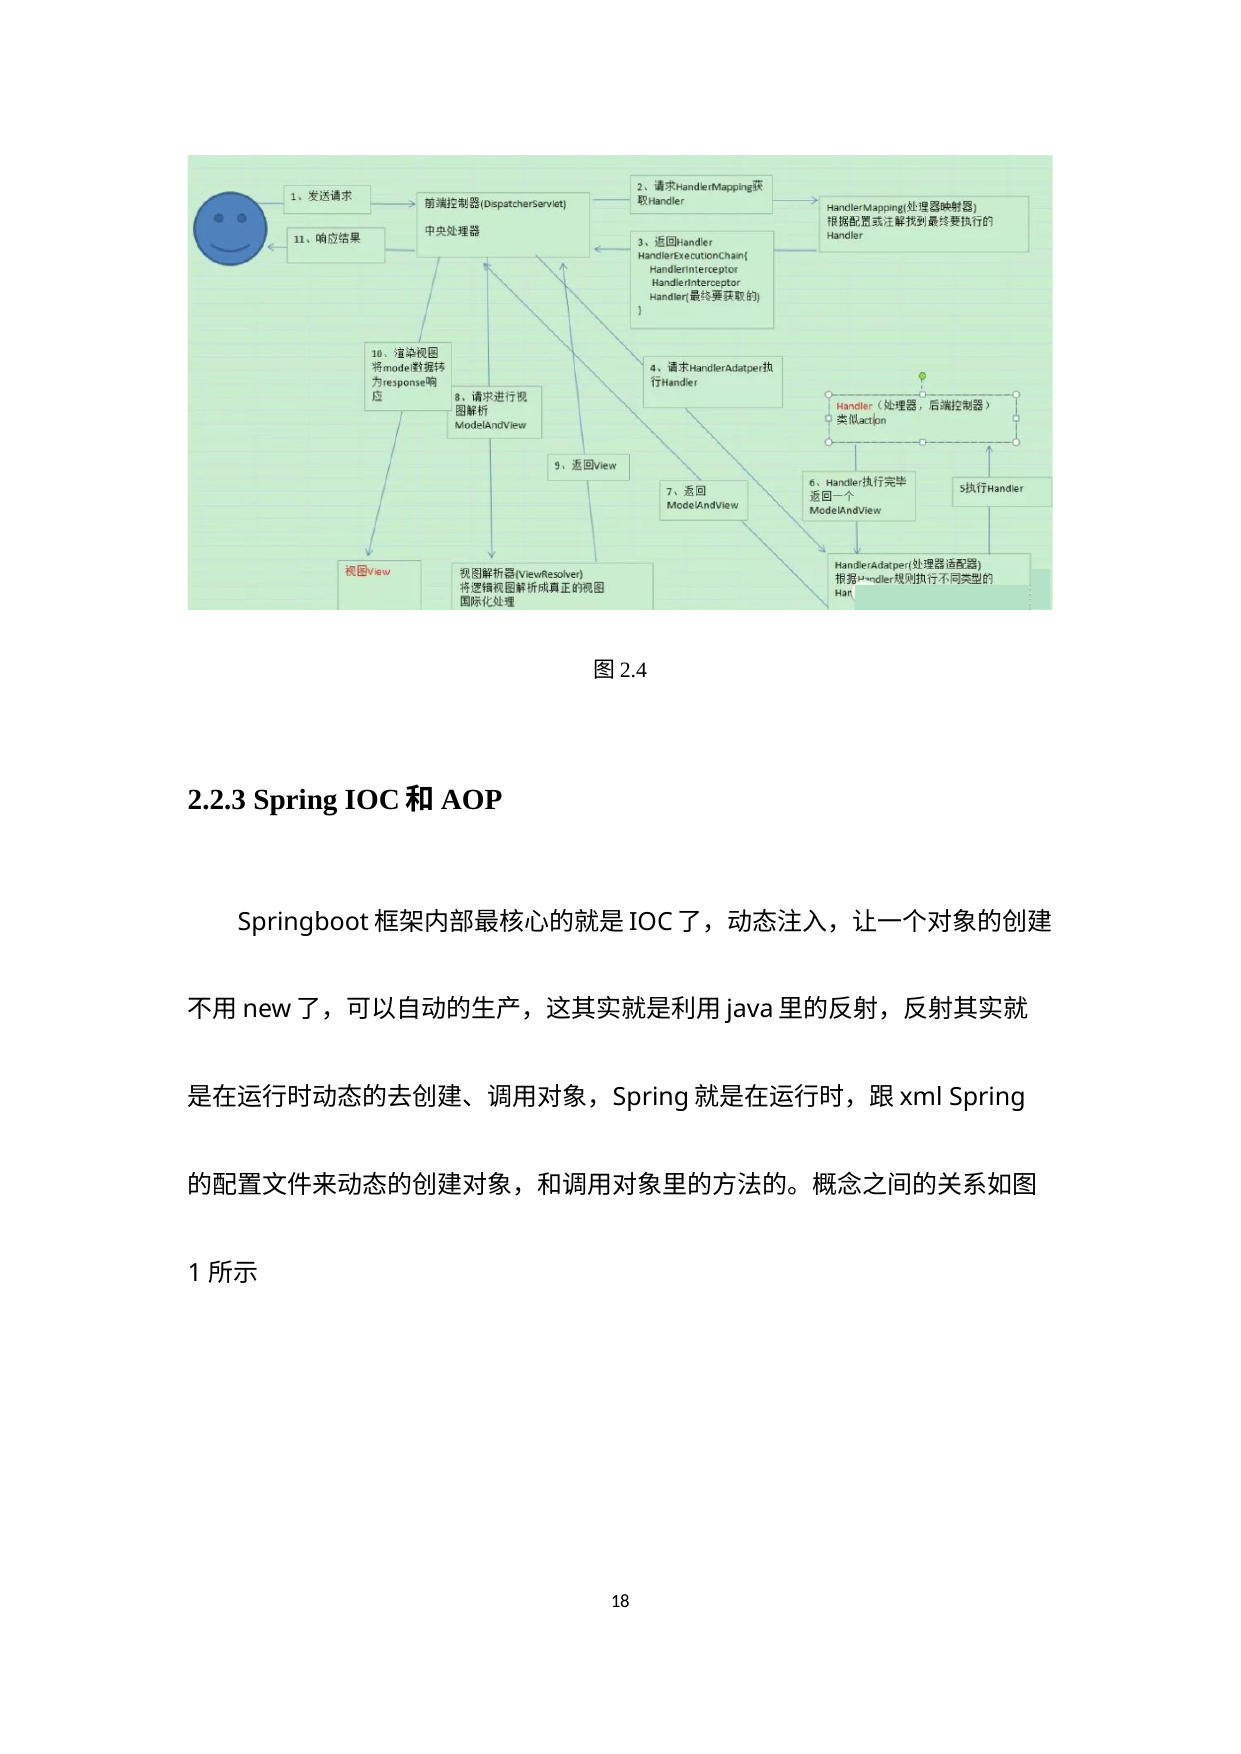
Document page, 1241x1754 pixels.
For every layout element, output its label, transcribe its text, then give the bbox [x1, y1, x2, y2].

text Springboot框架内部最核心的就是IOC了，动态注入，让一个对象的创建不用new了，可以自动的生产，这其实就是利用java里的反射，反射其实就是在运行时动态的去创建、调用对象，Spring就是在运行时，跟xml Spring的配置文件来动态的创建对象，和调用对象里的方法的。概念之间的关系如图 1 所示 [187, 887, 1053, 1303]
text 图2.4 [187, 652, 1053, 684]
picture [187, 155, 1053, 610]
subtitle 2.2.3 Spring IOC和AOP [187, 764, 1053, 829]
